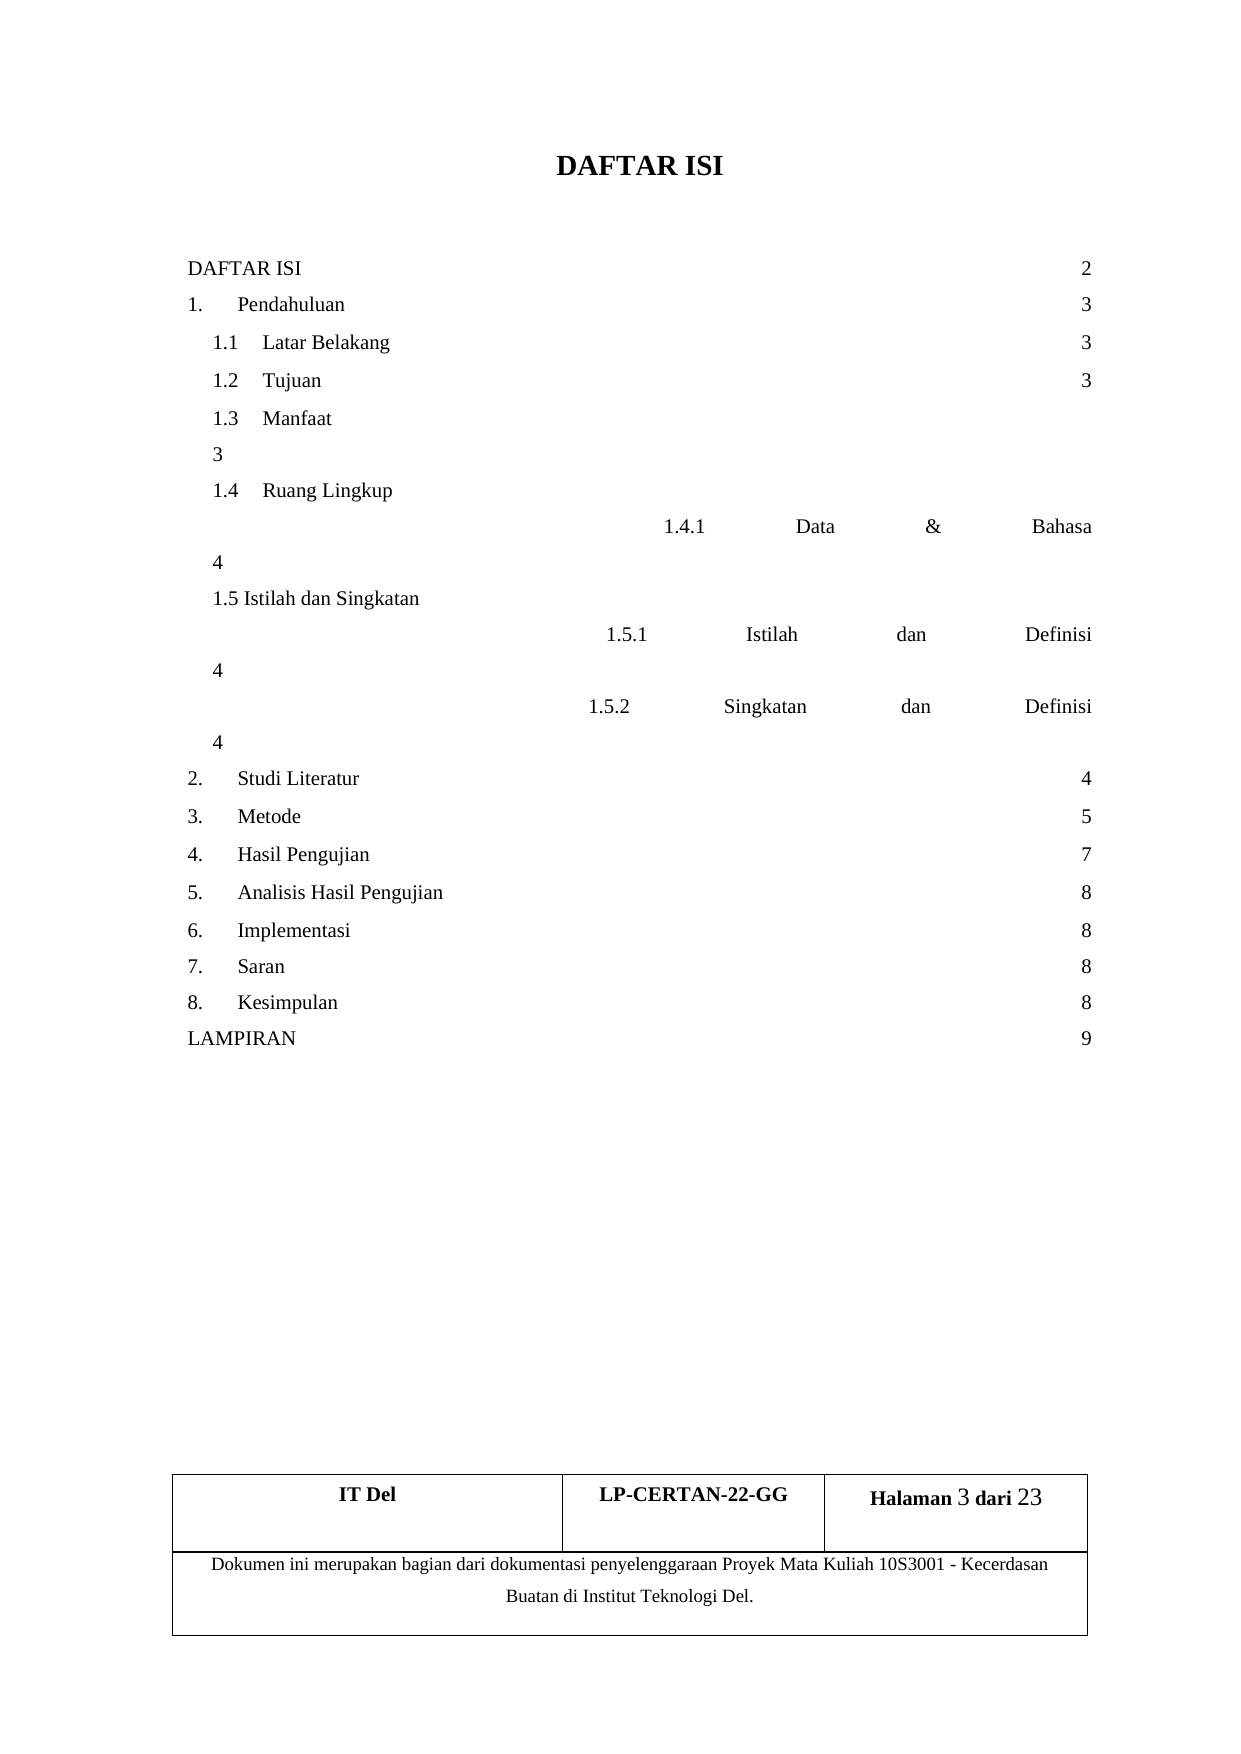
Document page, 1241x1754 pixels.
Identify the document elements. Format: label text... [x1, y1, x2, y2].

subtitle DAFTAR ISI [187, 148, 1092, 181]
